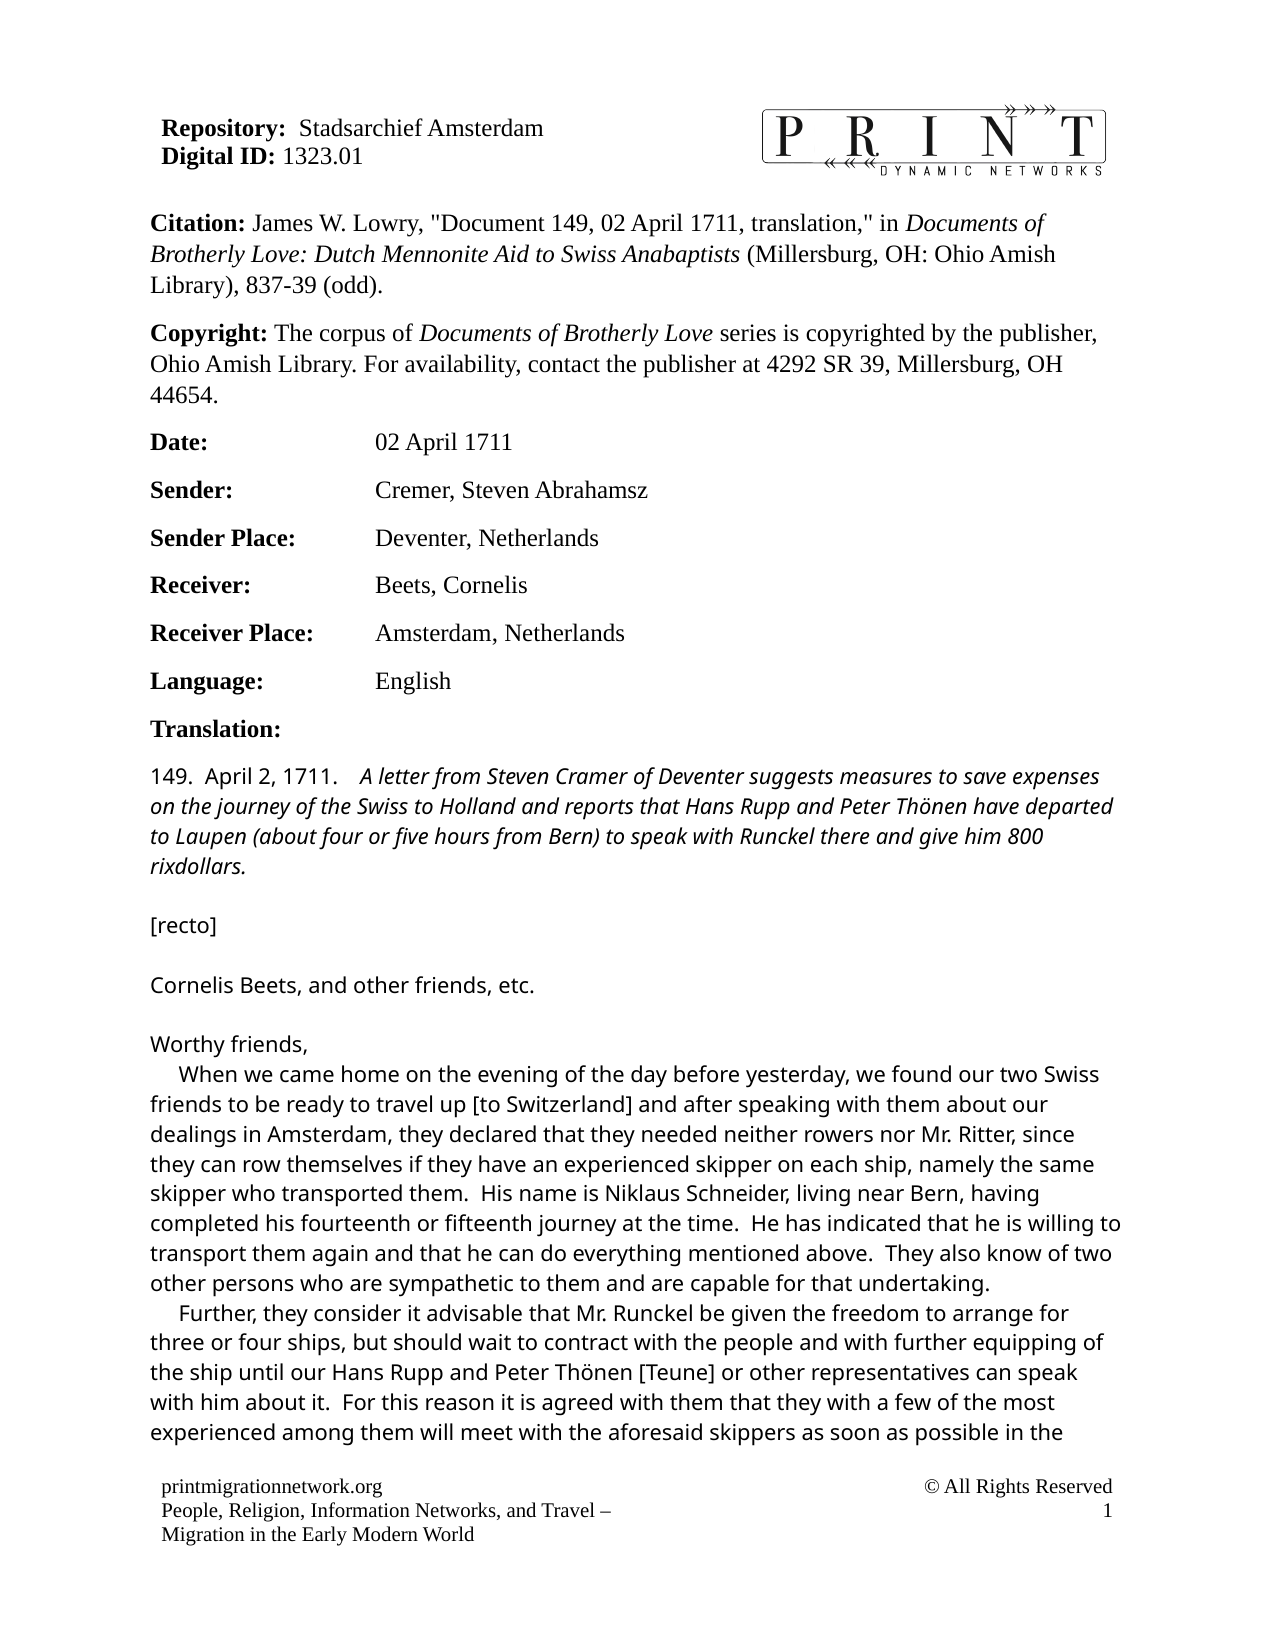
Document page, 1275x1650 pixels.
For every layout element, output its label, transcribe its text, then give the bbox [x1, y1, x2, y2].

picture [755, 103, 1113, 179]
text Copyright: The corpus of Documents of Brotherly Love series is copyrighted by the publisher, Ohio Amish Library. For availability, contact the publisher at 4292 SR 39, Millersburg, OH 44654. [150, 318, 1125, 408]
text Worthy friends, [150, 1029, 1125, 1059]
text Receiver: Beets, Cornelis [150, 571, 1125, 599]
text Sender Place: Deventer, Netherlands [150, 523, 1125, 552]
text Sender: Cremer, Steven Abrahamsz [150, 475, 1125, 504]
text When we came home on the evening of the day before yesterday, we found our two Swiss friends to be ready to travel up [to Switzerland] and after speaking with them about our dealings in Amsterdam, they declared that they needed neither rowers nor Mr. Ritter, since they can row themselves if they have an experienced skipper on each ship, namely the same skipper who transported them. His name is Niklaus Schneider, living near Bern, having completed his fourteenth or fifteenth journey at the time. He has indicated that he is willing to transport them again and that he can do everything mentioned above. They also know of two other persons who are sympathetic to them and are capable for that undertaking. [150, 1059, 1125, 1298]
text Date: 02 April 1711 [150, 427, 1125, 456]
text Language: English [150, 666, 1125, 695]
text Cornelis Beets, and other friends, etc. [150, 970, 1125, 1000]
text Receiver Place: Amsterdam, Netherlands [150, 618, 1125, 647]
text [recto] [150, 910, 1125, 940]
text 149. April 2, 1711. A letter from Steven Cramer of Deventer suggests measures to save expenses on the journey of the Swiss to Holland and reports that Hans Rupp and Peter Thönen have departed to Laupen (about four or five hours from Bern) to speak with Runckel there and give him 800 rixdollars. [150, 761, 1125, 881]
text Citation: James W. Lowry, "Document 149, 02 April 1711, translation," in Documents of Brotherly Love: Dutch Mennonite Aid to Swiss Anabaptists (Millersburg, OH: Ohio Amish Library), 837-39 (odd). [150, 208, 1125, 299]
text Translation: [150, 714, 1125, 742]
